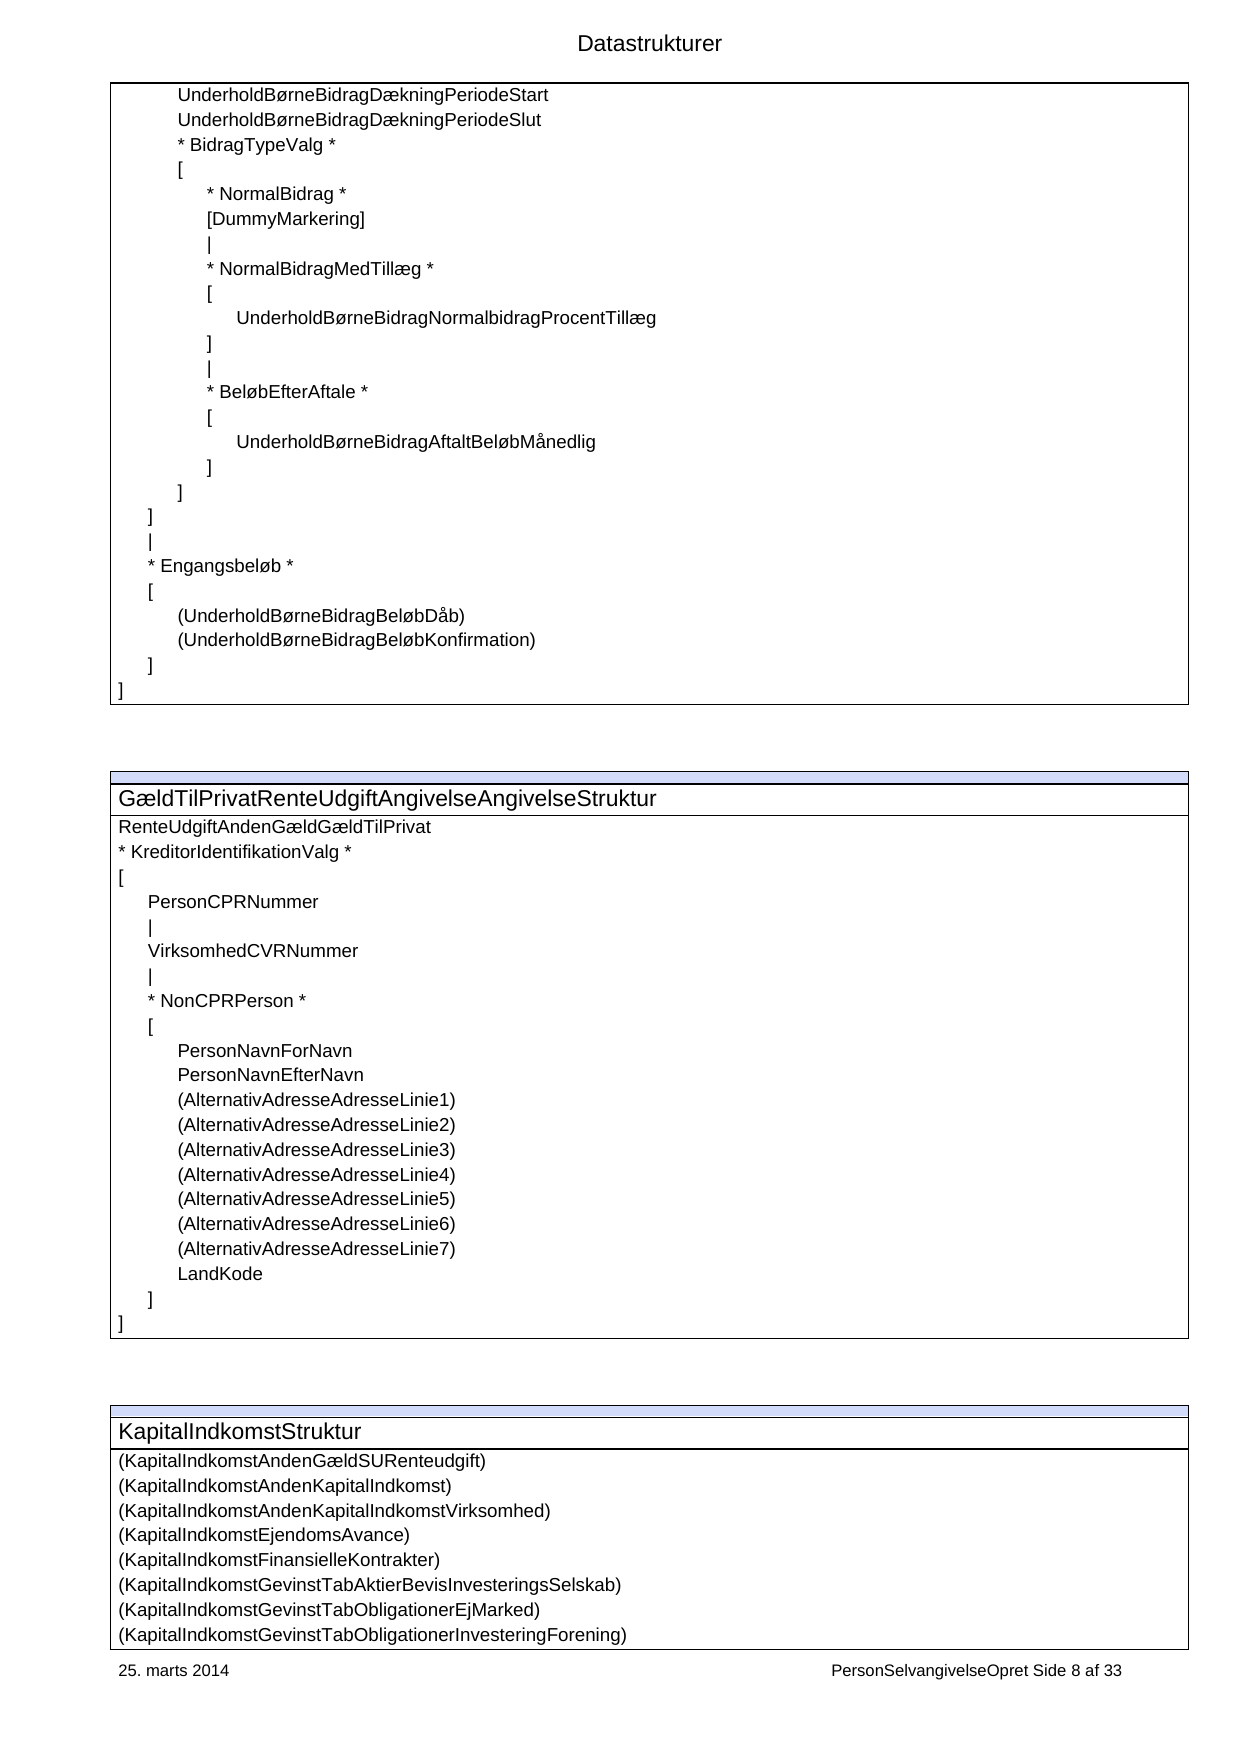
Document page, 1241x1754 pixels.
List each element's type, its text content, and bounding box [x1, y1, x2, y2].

table_header [111, 1406, 1188, 1416]
table_cell GældTilPrivatRenteUdgiftAngivelseAngivelseStruktur [111, 785, 1188, 815]
table_cell KapitalIndkomstStruktur [111, 1418, 1188, 1448]
table_header [111, 772, 1188, 783]
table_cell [111, 84, 1188, 704]
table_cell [111, 1450, 1188, 1649]
table_cell RenteUdgiftAndenGældGældTilPrivat * KreditorIdentifikationValg * [ PersonCPRNummer | VirksomhedCVRNummer | * NonCPRPerson * [ PersonNavnForNavn PersonNavnEfterNavn (AlternativAdresseAdresseLinie1) (AlternativAdresseAdresseLinie2) (AlternativAdresseAdresseLinie3) (AlternativAdresseAdresseLinie4) (AlternativAdresseAdresseLinie5) (AlternativAdresseAdresseLinie6) (AlternativAdresseAdresseLinie7) LandKode ] ] [111, 816, 1188, 1338]
